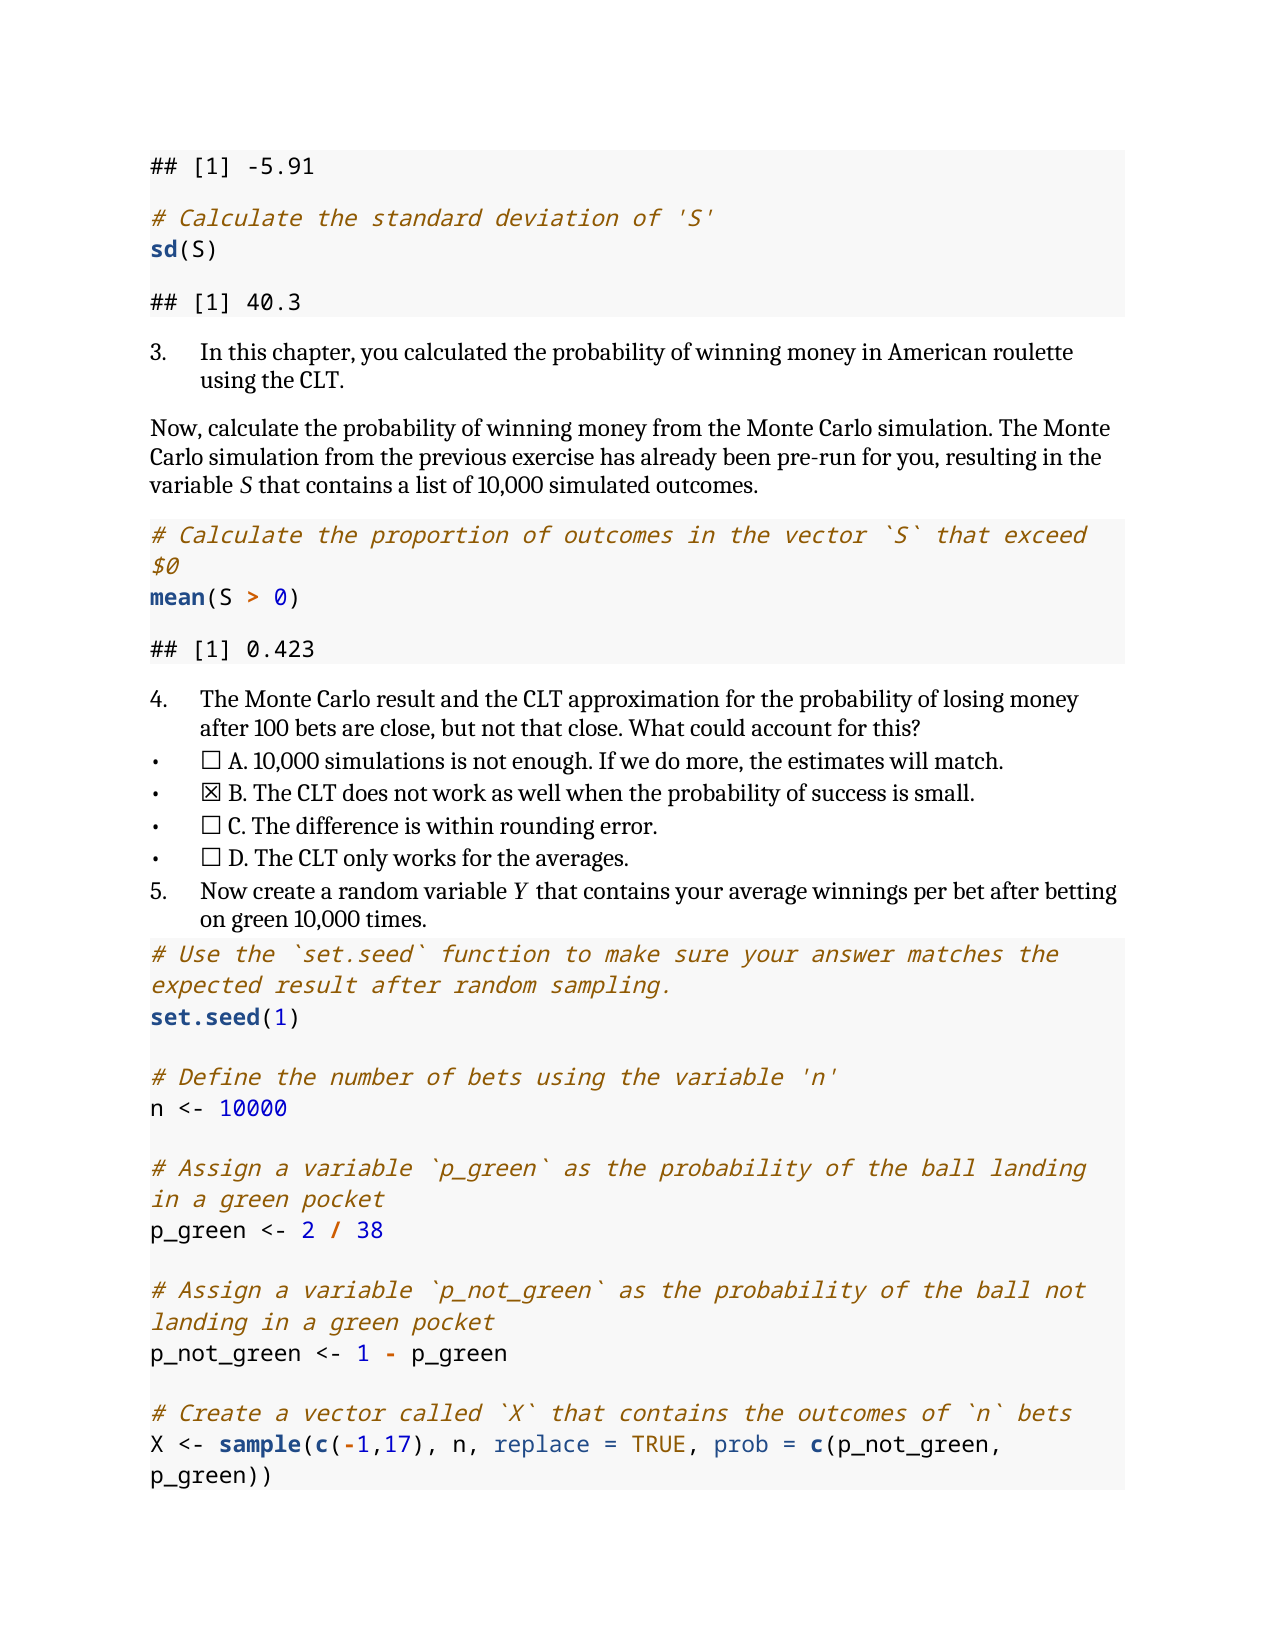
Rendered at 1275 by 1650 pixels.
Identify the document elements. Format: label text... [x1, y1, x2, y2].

list ☐ A. 10,000 simulations is not enough. If we do more, the estimates will match. [150, 747, 1125, 775]
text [150, 938, 1125, 1490]
text # Calculate the standard deviation of 'S' sd(S) [219, 202, 1125, 264]
text # Calculate the proportion of outcomes in the vector `S` that exceed $0 mean(S > 0) [177, 519, 1125, 612]
list ☒ B. The CLT does not work as well when the probability of success is small. [150, 779, 1125, 808]
list Now create a random variable that contains your average winnings per bet after betting on green 10,000 times. [150, 877, 1125, 934]
list The Monte Carlo result and the CLT approximation for the probability of losing money after 100 bets are close, but not that close. What could account for this? [150, 685, 1125, 743]
text ## [1] 40.3 [150, 285, 1125, 317]
text ## [1] 0.423 [150, 633, 1125, 664]
list ☐ D. The CLT only works for the averages. [150, 844, 1125, 873]
list ☐ C. The difference is within rounding error. [150, 812, 1125, 840]
list In this chapter, you calculated the probability of winning money in American roulette using the CLT. [150, 337, 1125, 395]
text Now, calculate the probability of winning money from the Monte Carlo simulation. The Monte Carlo simulation from the previous exercise has already been pre-run for you, resulting in the variable that contains a list of 10,000 simulated outcomes. [150, 414, 1125, 500]
text ## [1] -5.91 [150, 150, 1125, 181]
